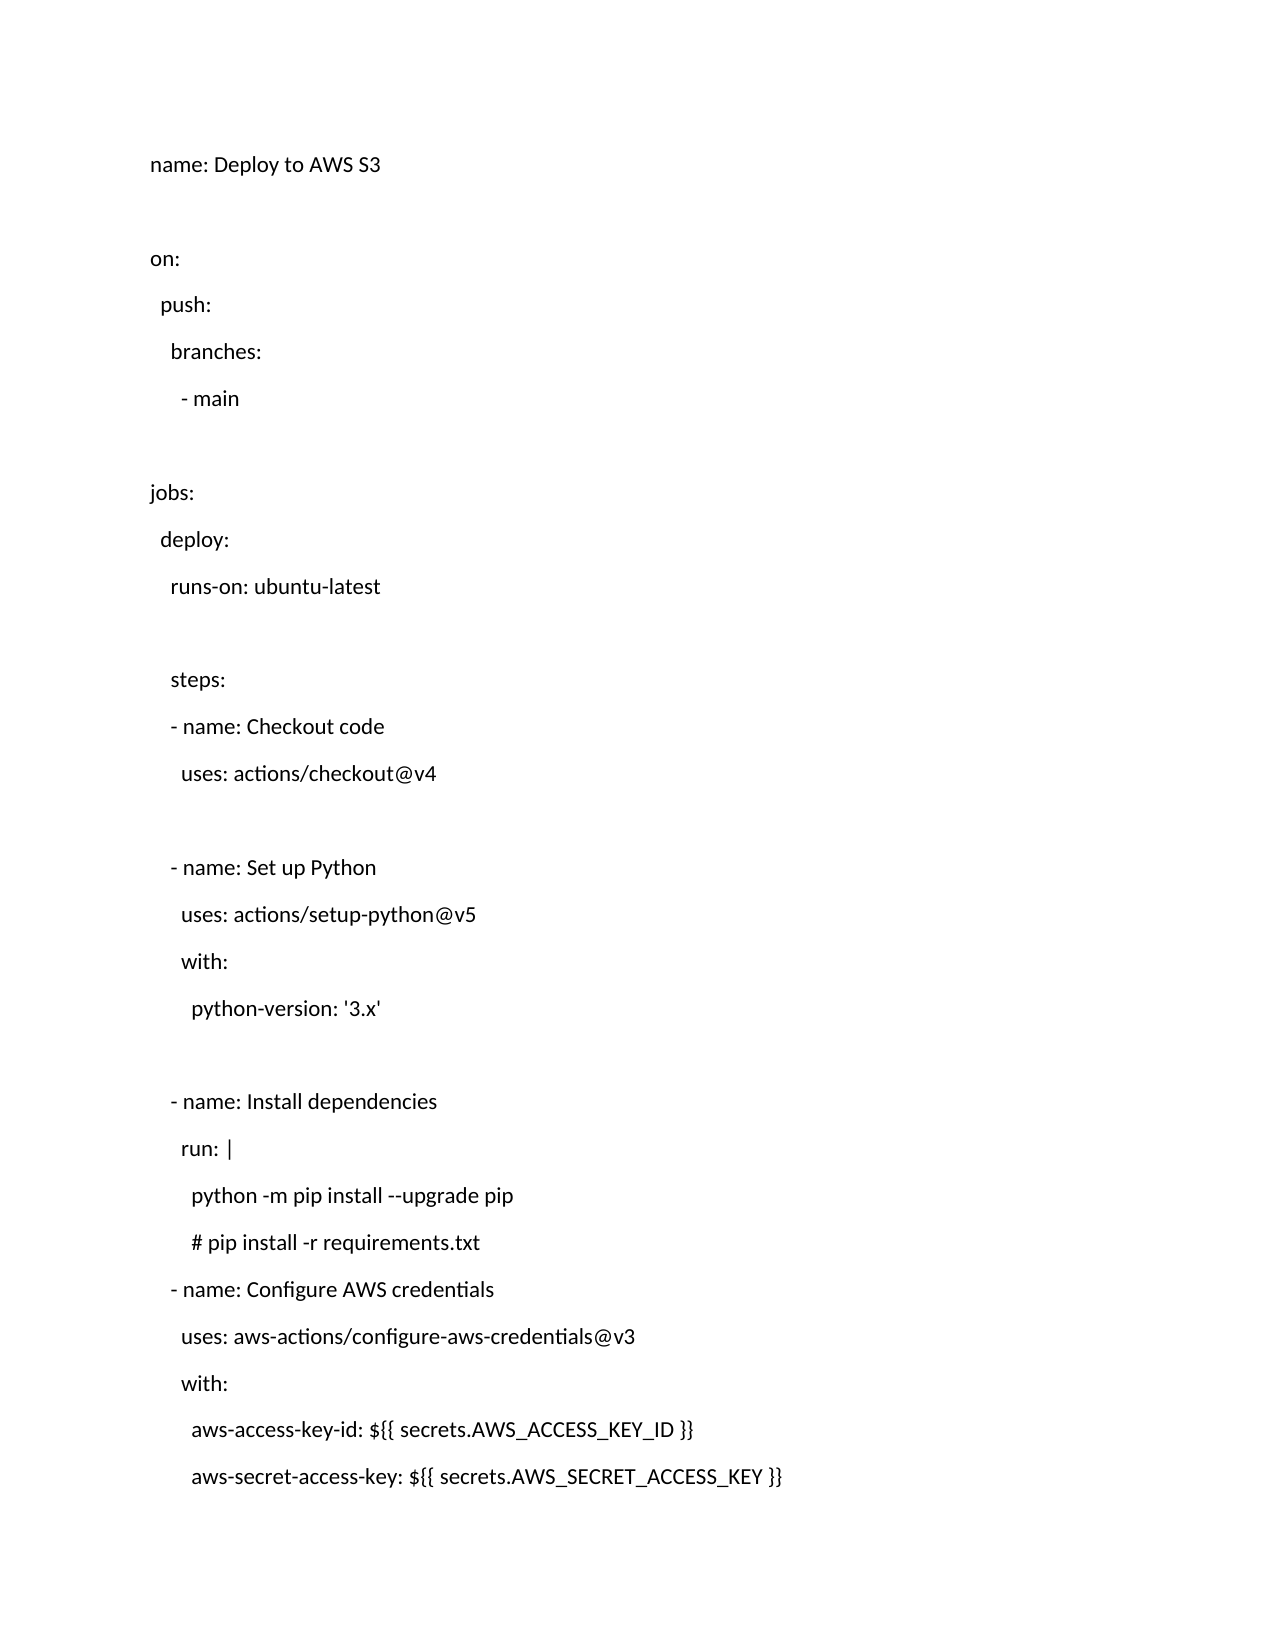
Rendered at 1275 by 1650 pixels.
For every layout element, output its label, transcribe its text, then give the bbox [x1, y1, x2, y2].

text - name: Configure AWS credentials [150, 1275, 1125, 1303]
text jobs: [150, 478, 1125, 506]
text uses: actions/setup-python@v5 [150, 900, 1125, 928]
text deploy: [150, 525, 1125, 553]
text run: | [150, 1134, 1125, 1162]
text - main [150, 384, 1125, 412]
text python -m pip install --upgrade pip [150, 1181, 1125, 1209]
text uses: actions/checkout@v4 [150, 759, 1125, 787]
text aws-secret-access-key: ${{ secrets.AWS_SECRET_ACCESS_KEY }} [150, 1462, 1125, 1491]
text aws-access-key-id: ${{ secrets.AWS_ACCESS_KEY_ID }} [150, 1416, 1125, 1444]
text name: Deploy to AWS S3 [150, 150, 1125, 178]
text - name: Install dependencies [150, 1087, 1125, 1116]
text branches: [150, 337, 1125, 366]
text with: [150, 1369, 1125, 1397]
text - name: Checkout code [150, 712, 1125, 741]
text on: [150, 244, 1125, 272]
text # pip install -r requirements.txt [150, 1228, 1125, 1256]
text steps: [150, 666, 1125, 694]
text uses: aws-actions/configure-aws-credentials@v3 [150, 1322, 1125, 1350]
text push: [150, 291, 1125, 319]
text with: [150, 947, 1125, 975]
text - name: Set up Python [150, 853, 1125, 881]
text runs-on: ubuntu-latest [150, 572, 1125, 600]
text python-version: '3.x' [150, 994, 1125, 1022]
